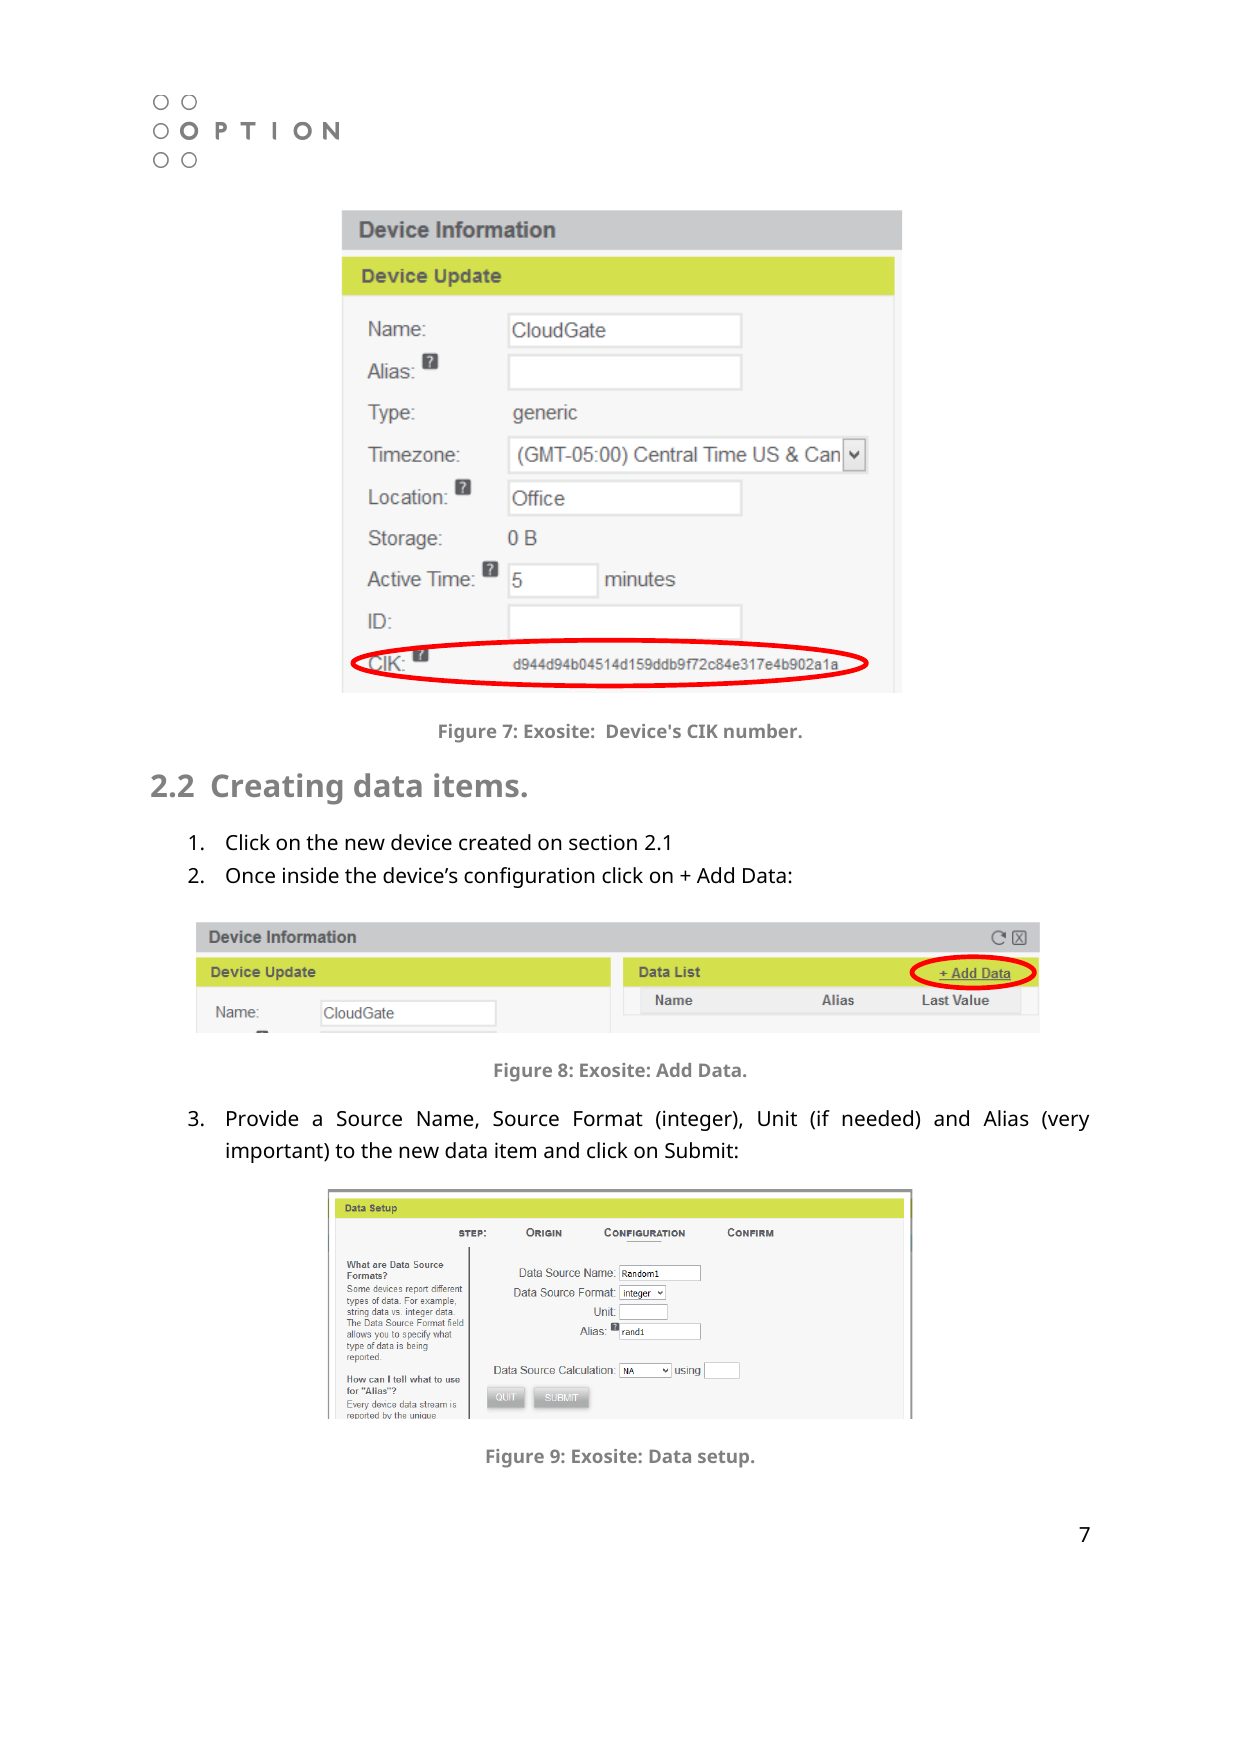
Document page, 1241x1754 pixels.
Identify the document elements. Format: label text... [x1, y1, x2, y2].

subtitle Creating data items. [150, 764, 1090, 807]
text Figure 7: Exosite: Device's CIK number. [150, 718, 1090, 743]
list Provide a Source Name, Source Format (integer), Unit (if needed) and Alias (very important) to the new data item and click on Submit: [187, 1104, 1090, 1165]
picture [153, 95, 339, 168]
list Once inside the device’s configuration click on + Add Data: [187, 861, 1090, 889]
picture [338, 205, 903, 693]
text Figure 8: Exosite: Add Data. [150, 1057, 1090, 1083]
picture [327, 1189, 913, 1419]
list Click on the new device created on section 2.1 [187, 828, 1090, 857]
picture [193, 914, 1047, 1033]
text Figure 9: Exosite: Data setup. [150, 1443, 1090, 1469]
